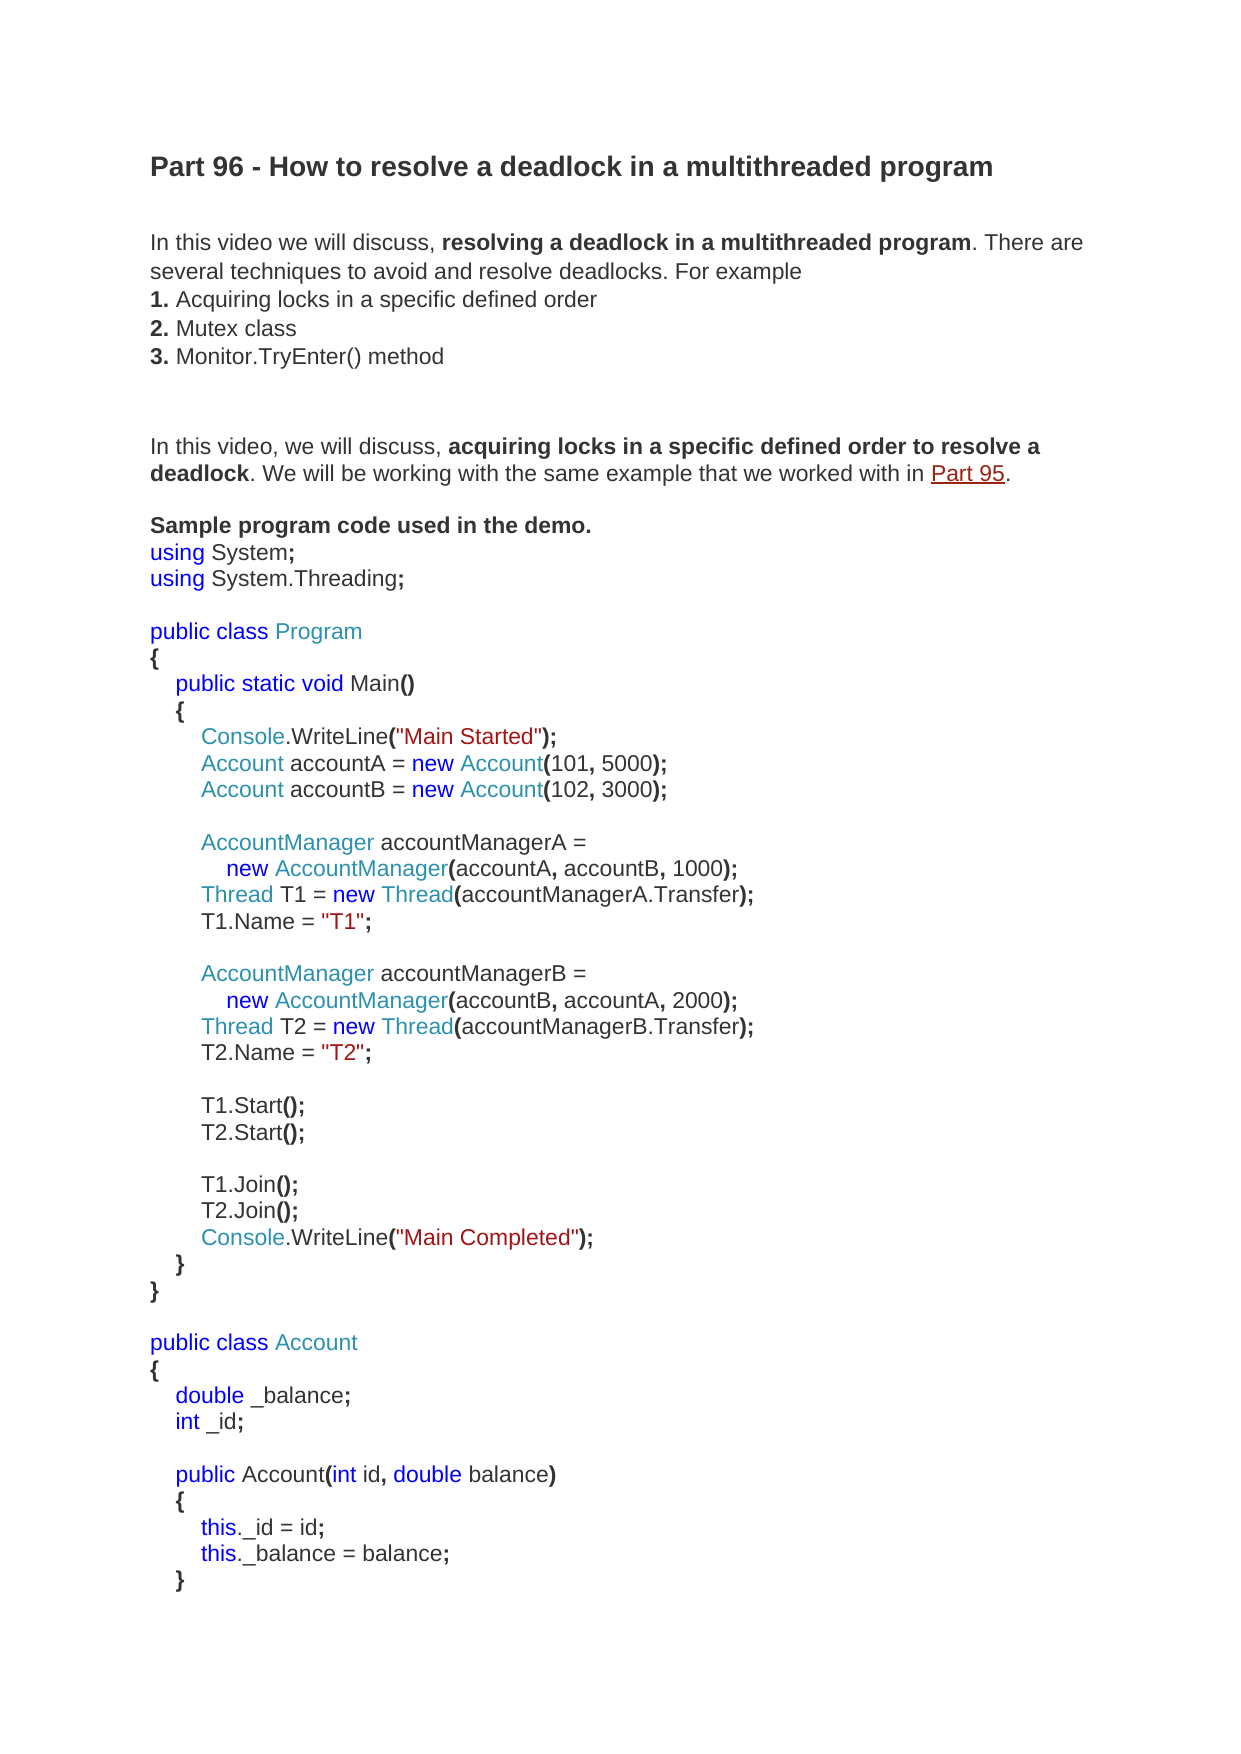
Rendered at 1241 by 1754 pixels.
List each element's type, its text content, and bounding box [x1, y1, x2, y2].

text public static void Main() [150, 670, 1090, 697]
text Account accountA = new Account(101, 5000); [150, 749, 1090, 776]
text using System; [150, 539, 1090, 565]
text Console.WriteLine("Main Started"); [150, 723, 1090, 749]
text this._id = id; [150, 1514, 1090, 1540]
text public class Program [150, 618, 1090, 644]
text Thread T1 = new Thread(accountManagerA.Transfer); [150, 881, 1090, 908]
text In this video we will discuss, resolving a deadlock in a multithreaded program. There are several techniques to avoid and resolve deadlocks. For example 1. Acquiring locks in a specific defined order 2. Mutex class 3. Monitor.TryEnter() method [150, 229, 1090, 369]
text public Account(int id, double balance) [150, 1461, 1090, 1487]
text } [150, 1250, 1090, 1277]
text int _id; [150, 1408, 1090, 1435]
text Console.WriteLine("Main Completed"); [150, 1224, 1090, 1250]
text { [150, 644, 1090, 670]
text T1.Join(); [150, 1171, 1090, 1197]
text T2.Join(); [150, 1197, 1090, 1224]
text new AccountManager(accountA, accountB, 1000); [150, 855, 1090, 881]
text double _balance; [150, 1382, 1090, 1408]
text } [150, 1277, 1090, 1303]
text { [150, 1356, 1090, 1382]
text Thread T2 = new Thread(accountManagerB.Transfer); [150, 1013, 1090, 1039]
text T1.Start(); [150, 1092, 1090, 1118]
text T1.Name = "T1"; [150, 908, 1090, 934]
text AccountManager accountManagerB = [150, 960, 1090, 987]
text Account accountB = new Account(102, 3000); [150, 776, 1090, 802]
text T2.Name = "T2"; [150, 1039, 1090, 1066]
text Part 96 - How to resolve a deadlock in a multithreaded program [150, 150, 1090, 182]
text this._balance = balance; [150, 1540, 1090, 1566]
text using System.Threading; [150, 565, 1090, 591]
text AccountManager accountManagerA = [150, 828, 1090, 855]
text T2.Start(); [150, 1118, 1090, 1145]
text new AccountManager(accountB, accountA, 2000); [150, 987, 1090, 1013]
text } [150, 1566, 1090, 1593]
text { [150, 697, 1090, 723]
text public class Account [150, 1329, 1090, 1356]
text In this video, we will discuss, acquiring locks in a specific defined order to resolve a deadlock. We will be working with the same example that we worked with in Part 95. Sample program code used in the demo. [150, 433, 1090, 539]
text { [150, 1487, 1090, 1514]
